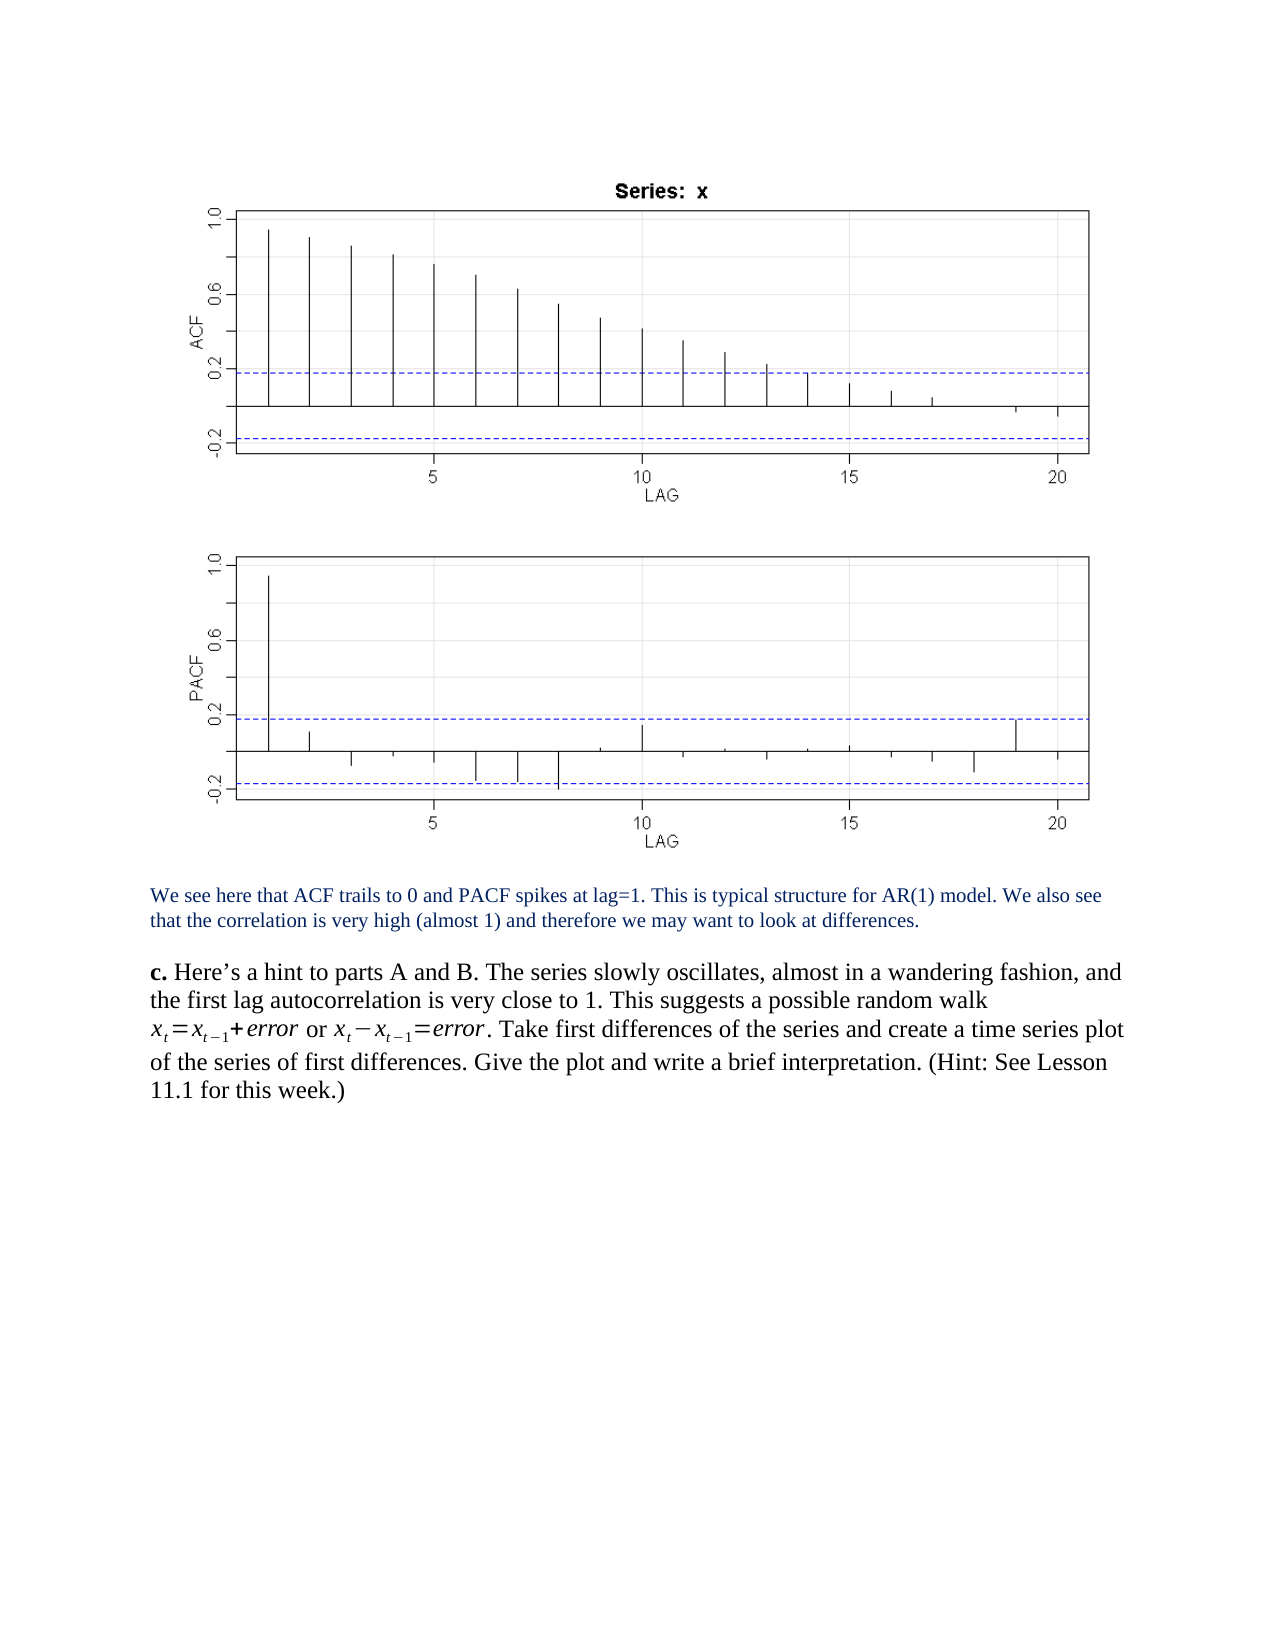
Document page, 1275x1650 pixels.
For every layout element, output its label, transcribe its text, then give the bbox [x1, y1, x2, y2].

text We see here that ACF trails to 0 and PACF spikes at lag=1. This is typical structure for AR(1) model. We also see that the correlation is very high (almost 1) and therefore we may want to look at differences. [150, 882, 1125, 932]
picture [150, 150, 1125, 882]
text c. Here’s a hint to parts A and B. The series slowly oscillates, almost in a wandering fashion, and the first lag autocorrelation is very close to 1. This suggests a possible random walk or . Take first differences of the series and create a time series plot of the series of first differences. Give the plot and write a brief interpretation. (Hint: See Lesson 11.1 for this week.) [150, 957, 1125, 1104]
